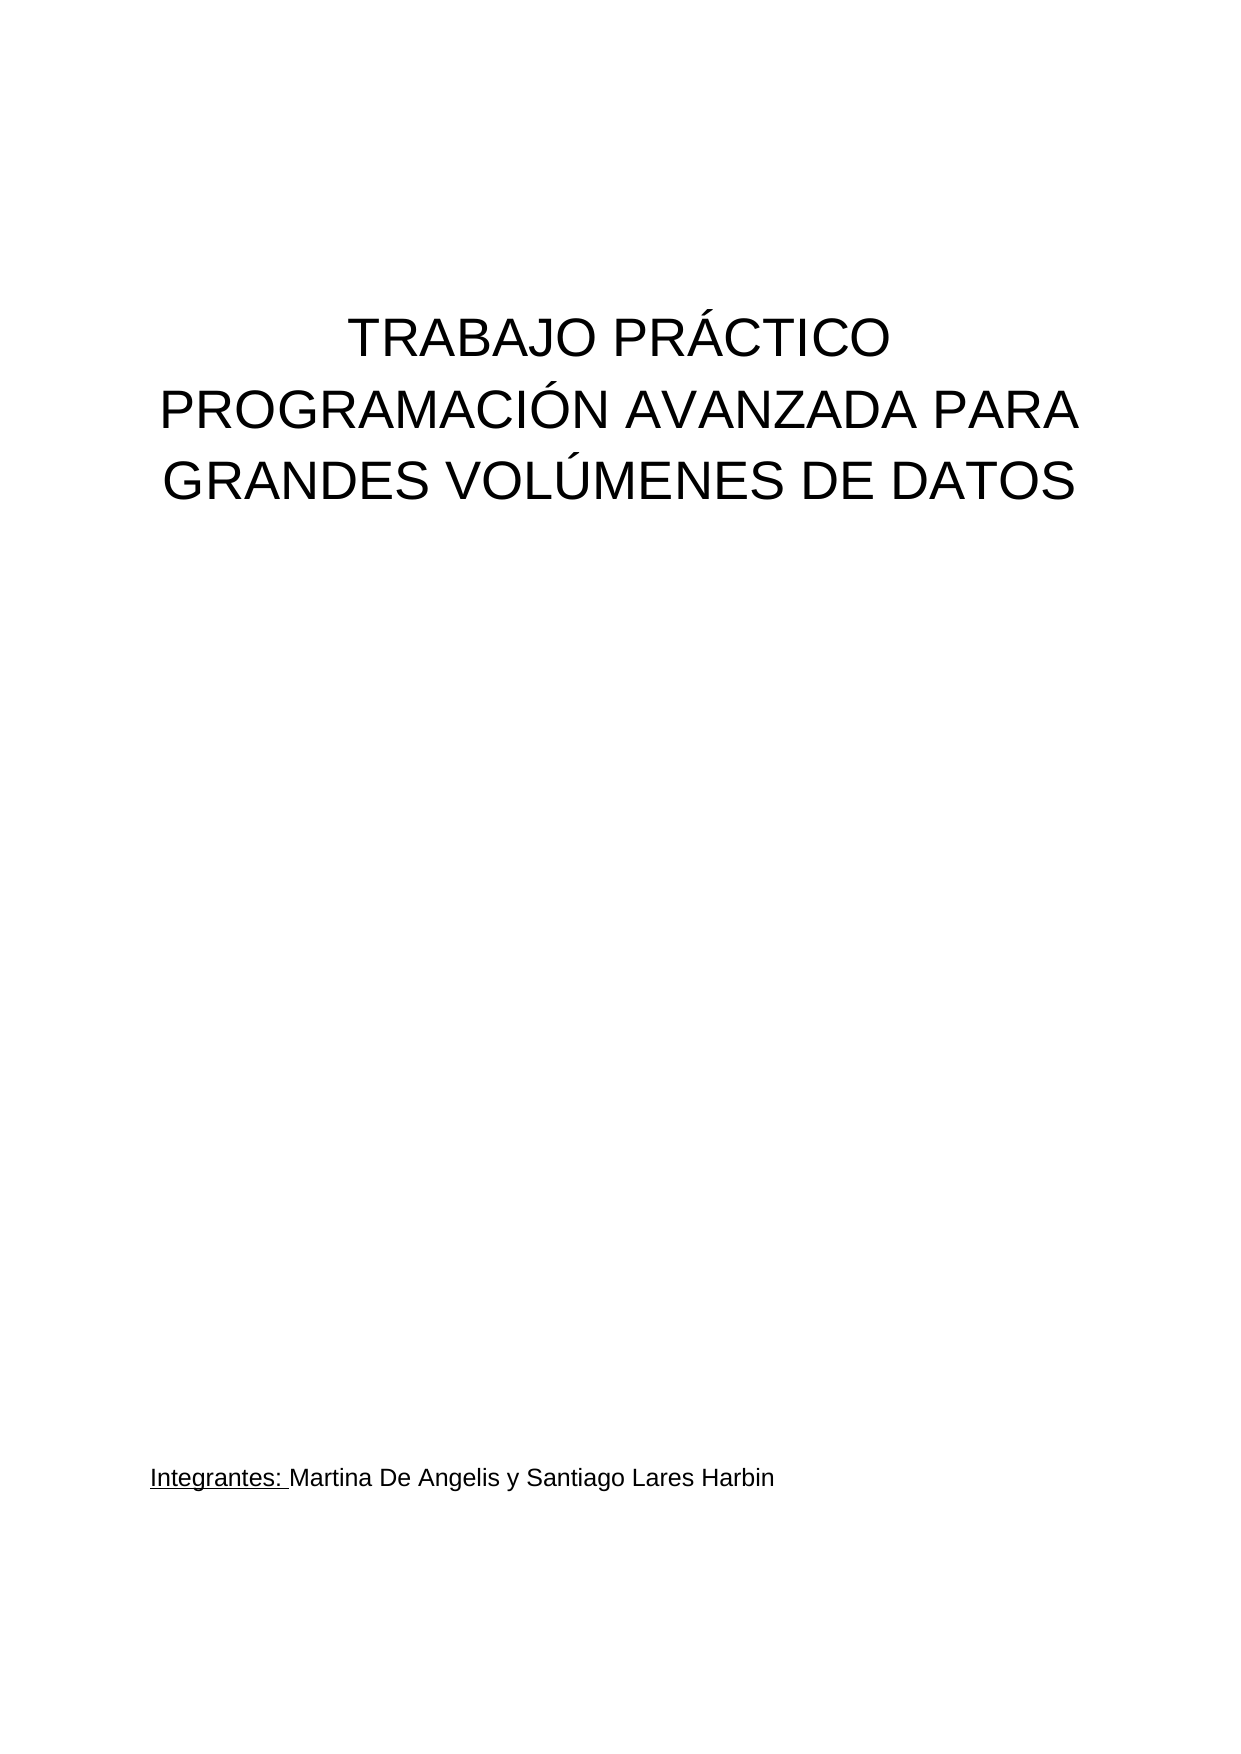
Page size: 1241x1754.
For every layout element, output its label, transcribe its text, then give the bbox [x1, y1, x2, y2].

text Integrantes: Martina De Angelis y Santiago Lares Harbin [150, 1463, 1090, 1492]
title TRABAJO PRÁCTICO PROGRAMACIÓN AVANZADA PARA GRANDES VOLÚMENES DE DATOS [150, 306, 1090, 511]
